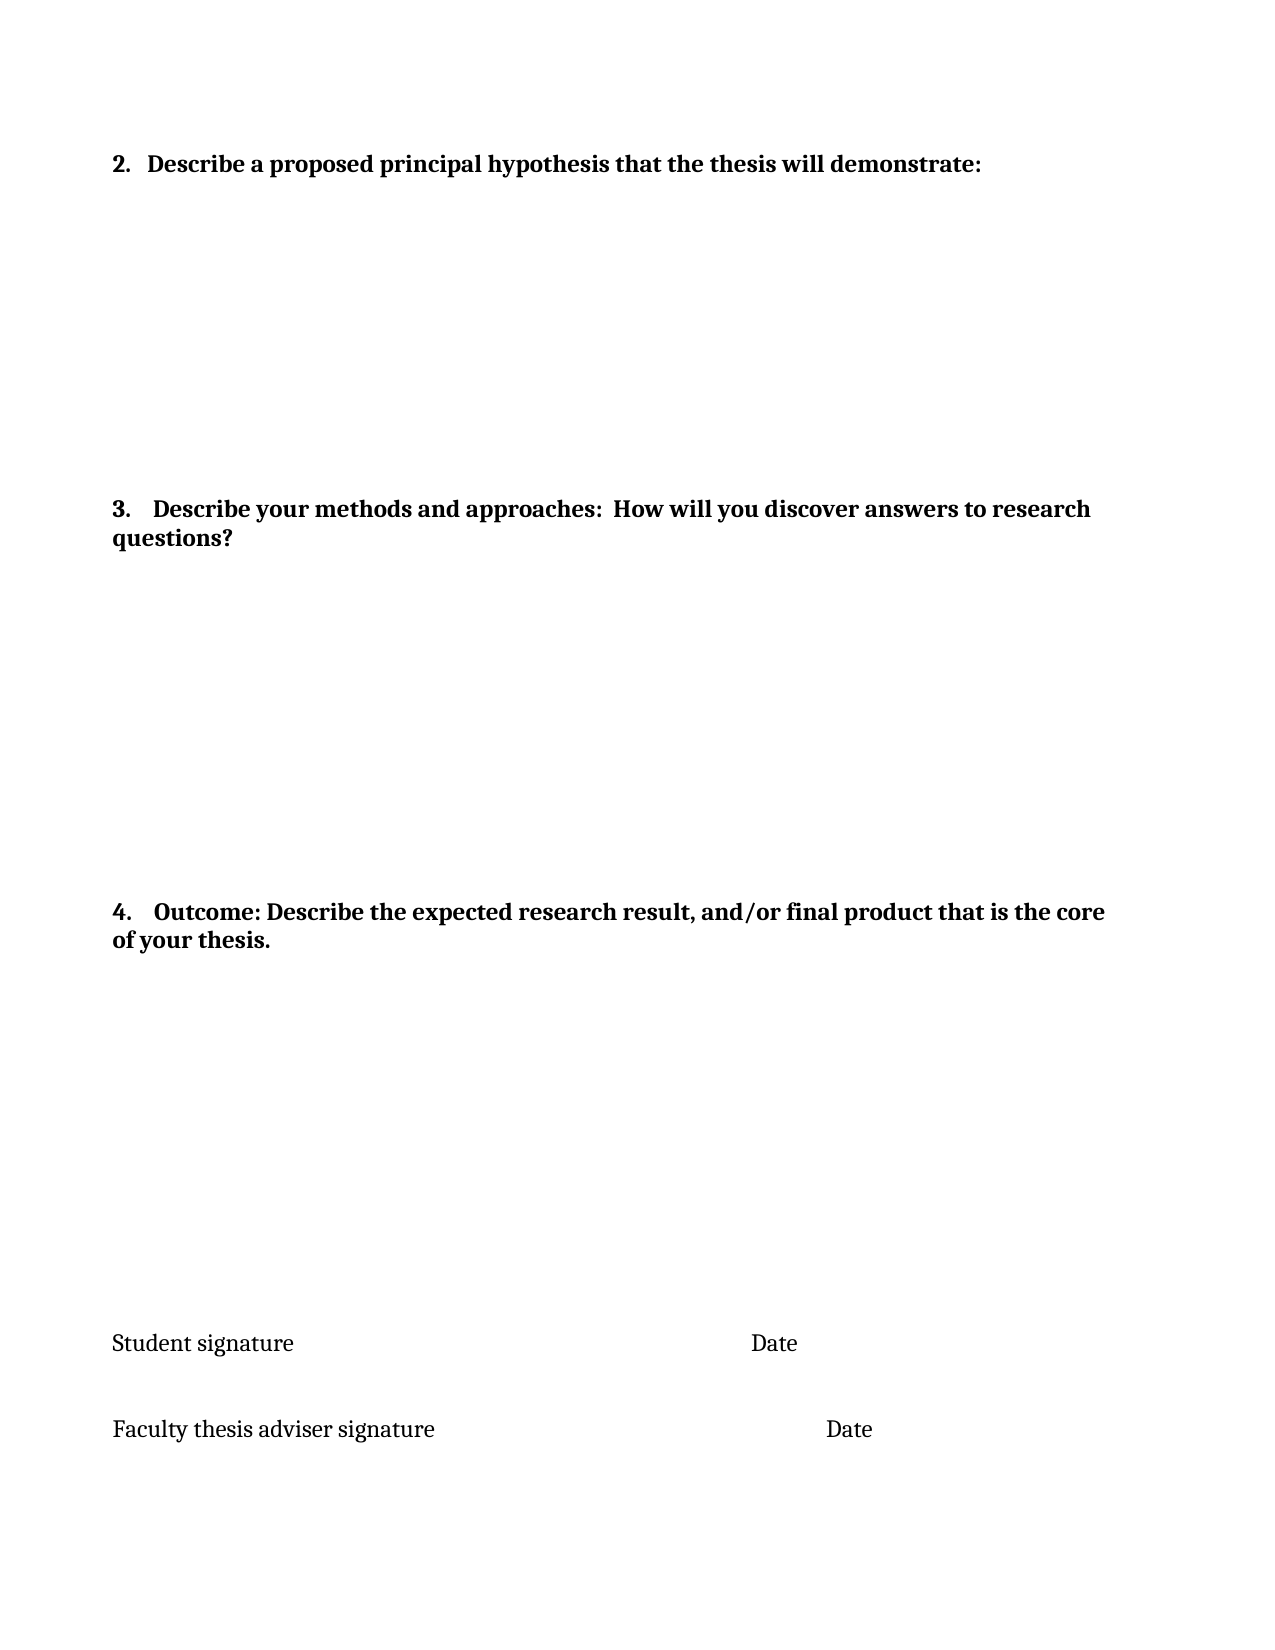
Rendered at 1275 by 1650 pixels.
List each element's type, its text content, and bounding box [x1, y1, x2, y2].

text Faculty thesis adviser signature Date [112, 1415, 1116, 1444]
text 4. Outcome: Describe the expected research result, and/or final product that is the core of your thesis. [112, 897, 1116, 955]
text 2. Describe a proposed principal hypothesis that the thesis will demonstrate: [112, 150, 1116, 179]
text Student signature Date [112, 1329, 1116, 1357]
text 3. Describe your methods and approaches: How will you discover answers to research questions? [112, 495, 1116, 552]
